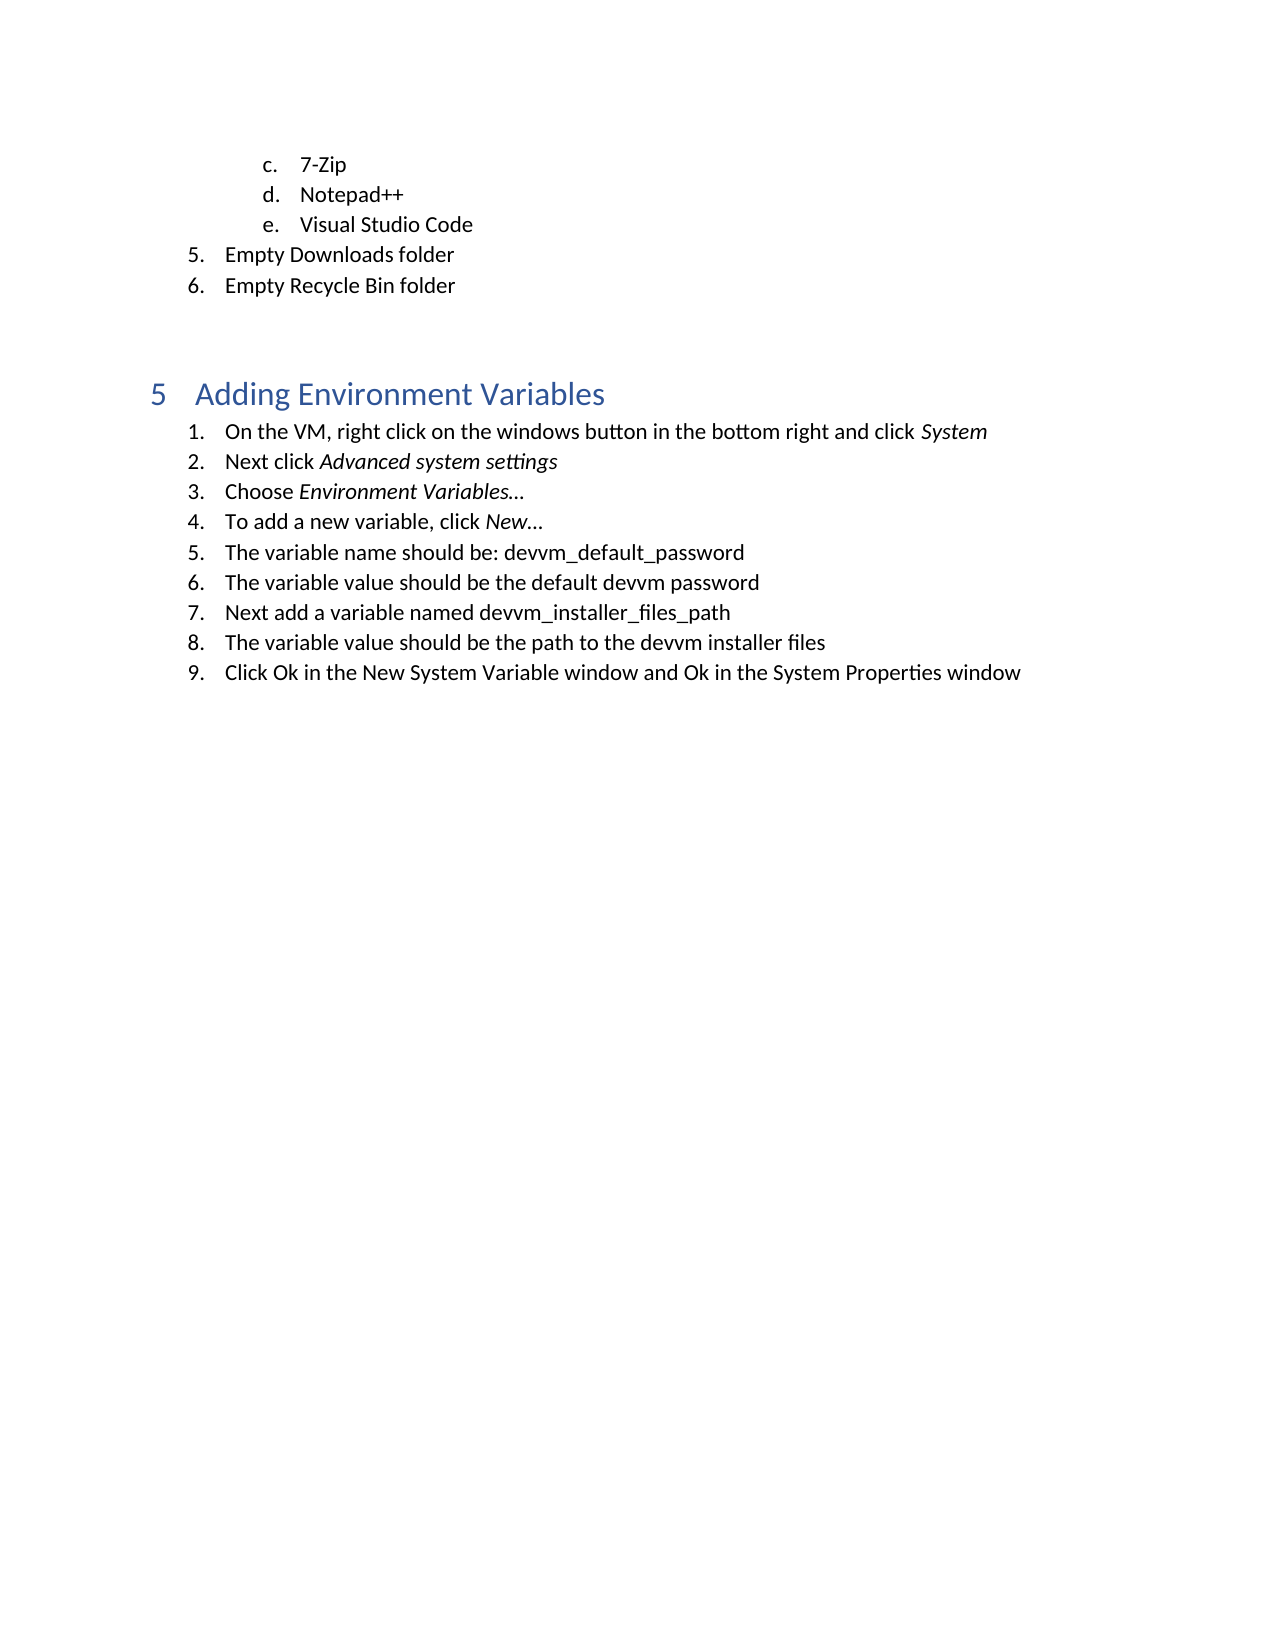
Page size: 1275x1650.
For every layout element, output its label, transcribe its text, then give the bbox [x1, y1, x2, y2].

list The variable value should be the path to the devvm installer files [187, 628, 1125, 656]
list Empty Recycle Bin folder [187, 271, 1125, 299]
list Choose Environment Variables… [187, 477, 1125, 505]
list Next click Advanced system settings [187, 447, 1125, 475]
subtitle Adding Environment Variables [150, 373, 1125, 414]
list Notepad++ [262, 180, 1125, 208]
list To add a new variable, click New… [187, 507, 1125, 536]
list Click Ok in the New System Variable window and Ok in the System Properties window [187, 658, 1125, 687]
list 7-Zip [262, 150, 1125, 178]
list Empty Downloads folder [187, 241, 1125, 269]
list The variable value should be the default devvm password [187, 568, 1125, 596]
list The variable name should be: devvm_default_password [187, 538, 1125, 566]
list On the VM, right click on the windows button in the bottom right and click System [187, 417, 1125, 445]
list Next add a variable named devvm_installer_files_path [187, 598, 1125, 626]
list Visual Studio Code [262, 210, 1125, 238]
